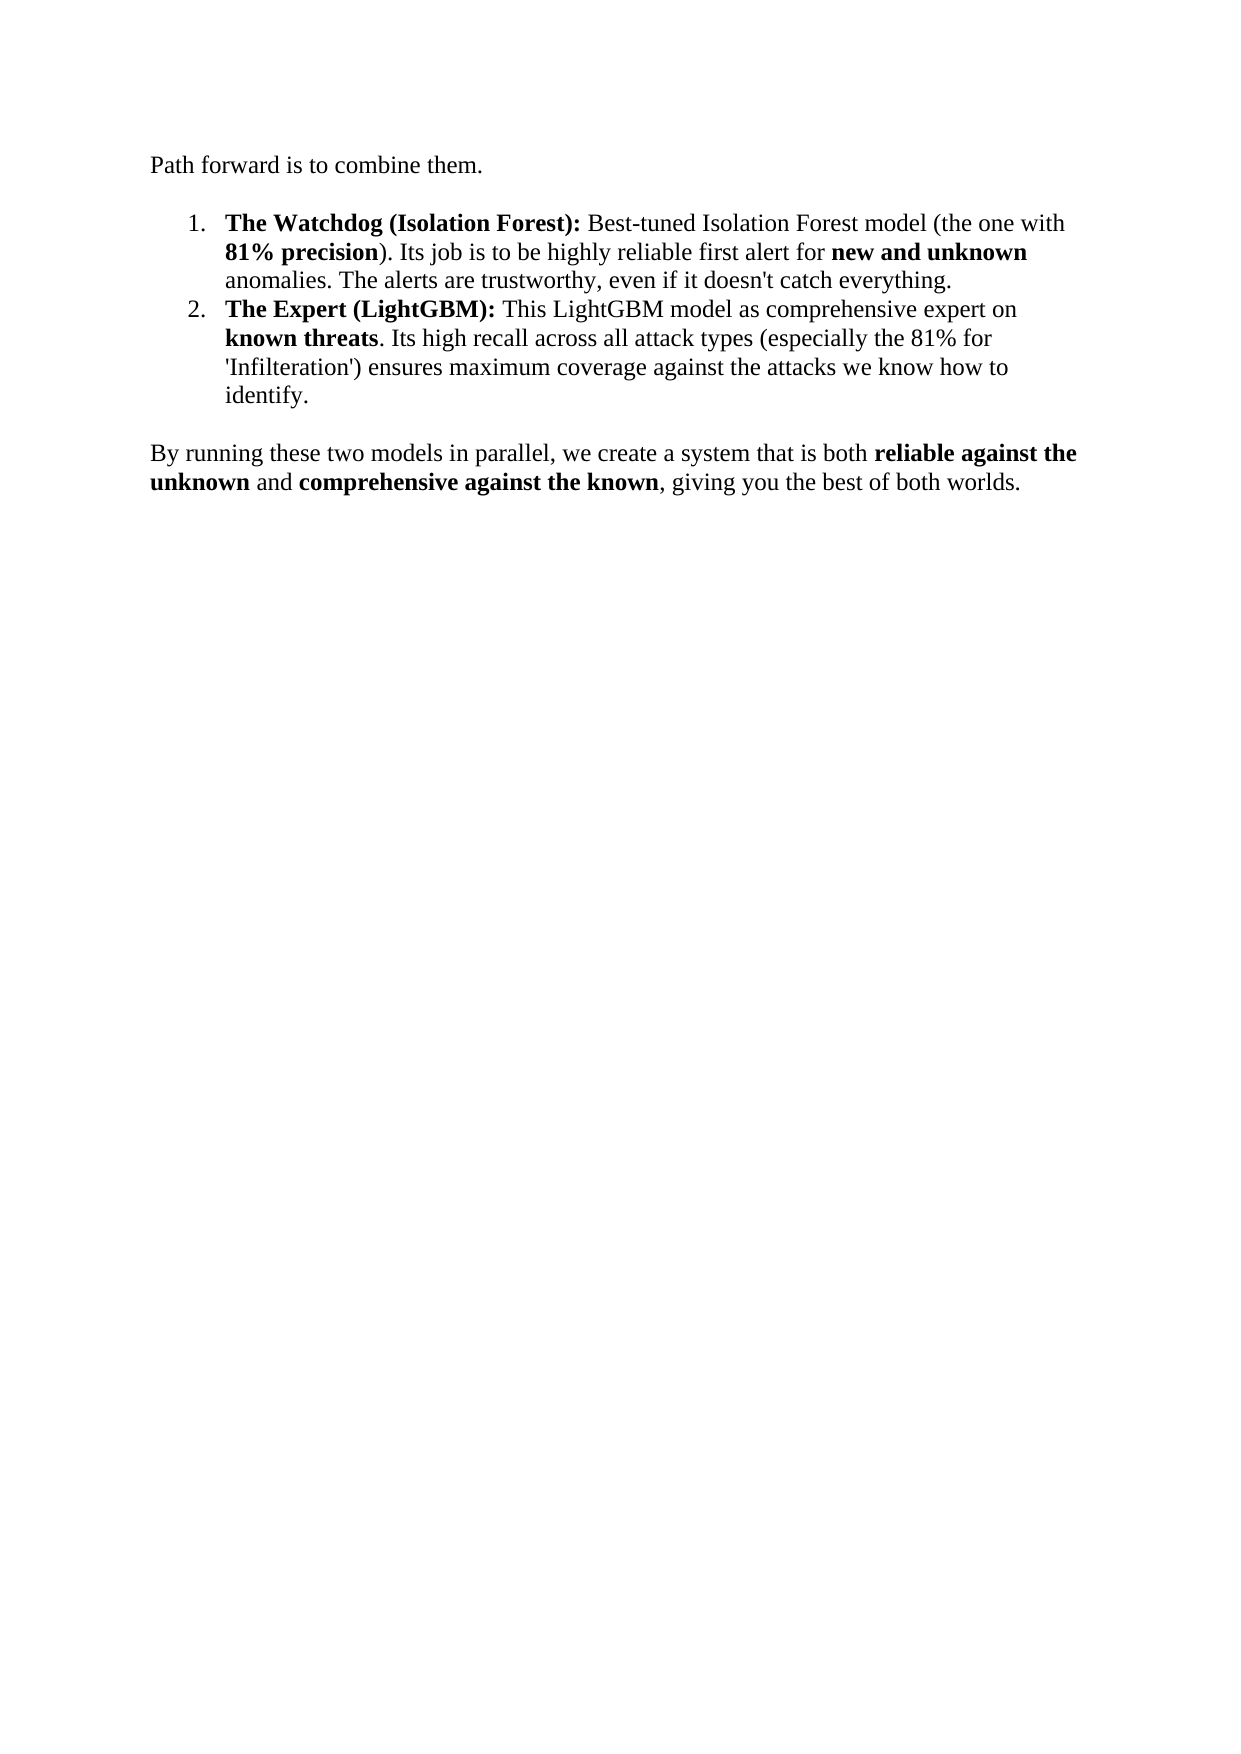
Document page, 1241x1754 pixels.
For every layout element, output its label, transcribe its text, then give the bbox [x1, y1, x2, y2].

text Path forward is to combine them. [150, 150, 1090, 179]
text By running these two models in parallel, we create a system that is both reliable against the unknown and comprehensive against the known, giving you the best of both worlds. [150, 467, 1090, 525]
list The Watchdog (Isolation Forest): Best-tuned Isolation Forest model (the one with 81% precision). Its job is to be highly reliable first alert for new and unknown anomalies. The alerts are trustworthy, even if it doesn't catch everything. [187, 208, 1090, 294]
list The Expert (LightGBM): This LightGBM model as comprehensive expert on known threats. Its high recall across all attack types (especially the 81% for 'Infilteration') ensures maximum coverage against the attacks we know how to identify. [187, 323, 1090, 438]
